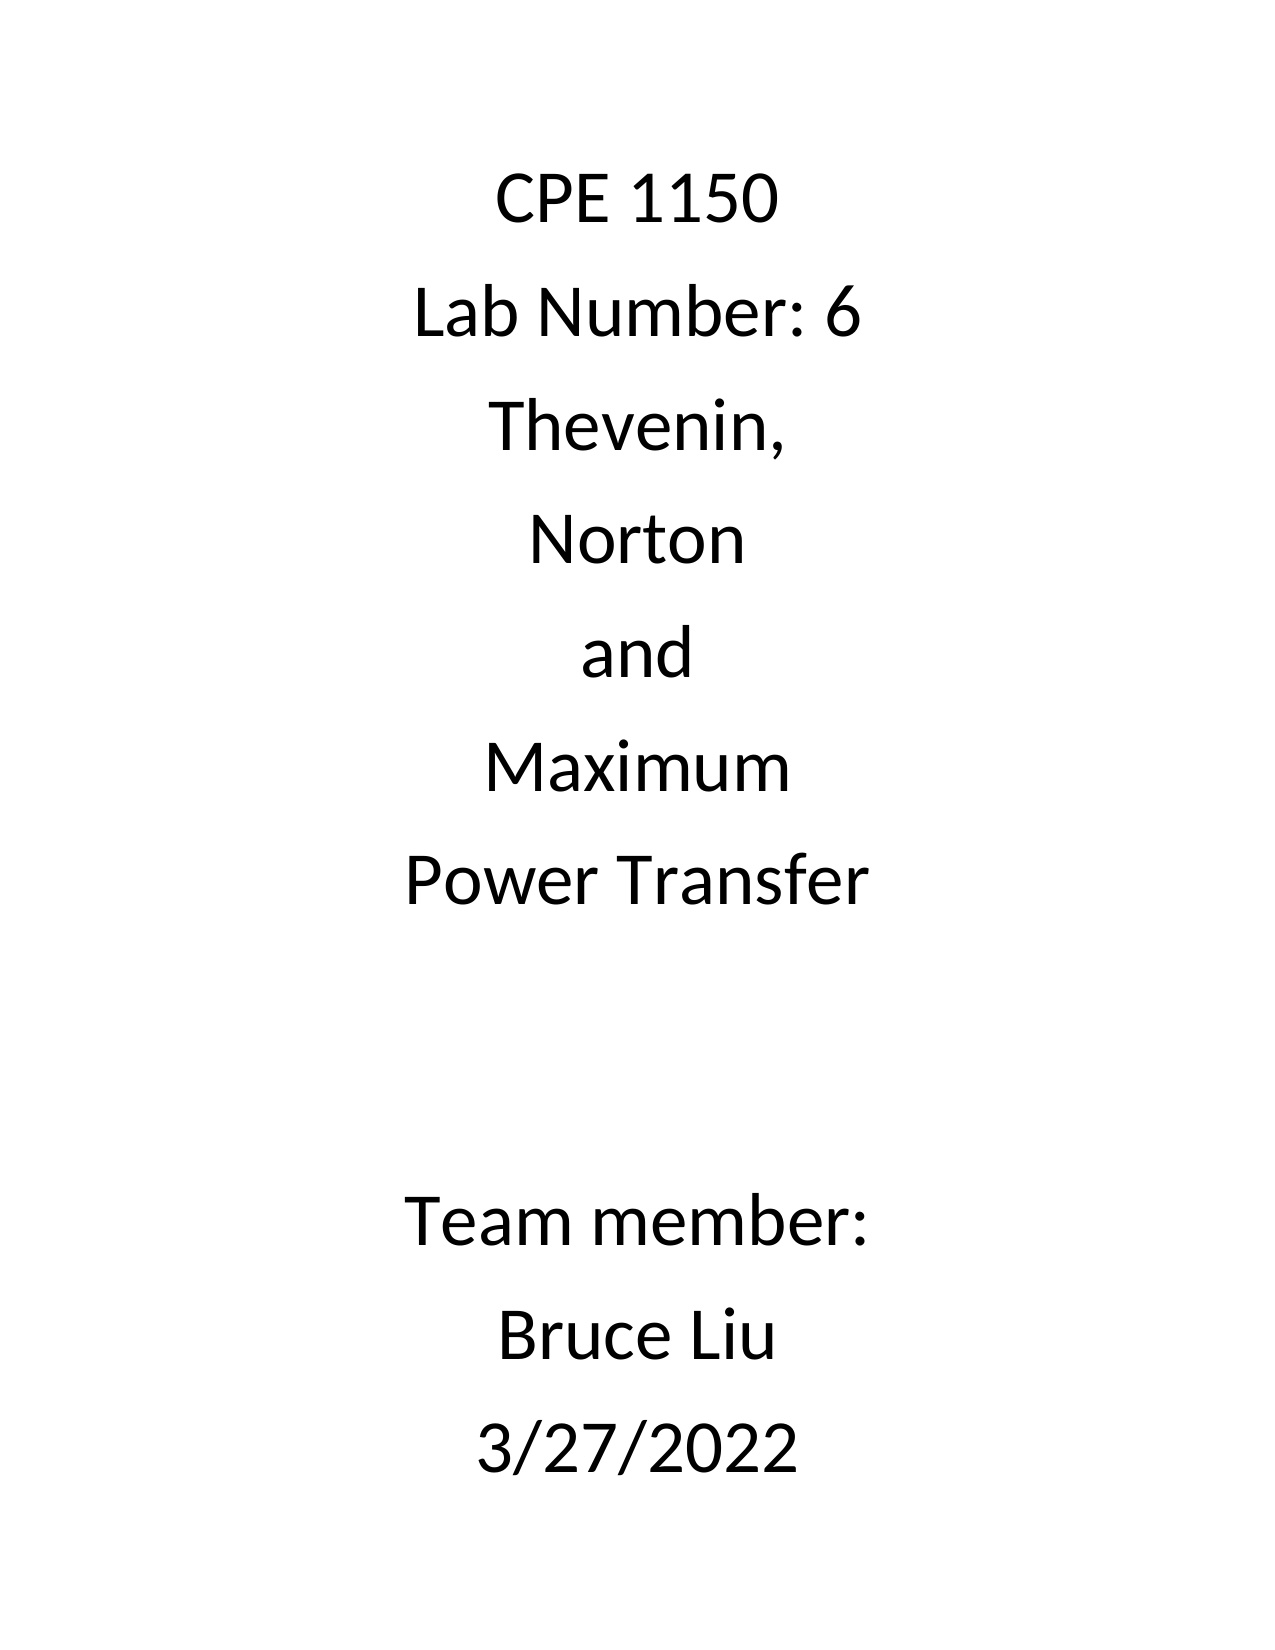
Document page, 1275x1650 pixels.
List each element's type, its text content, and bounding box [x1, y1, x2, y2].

text Power Transfer [150, 832, 1125, 923]
text Norton [150, 491, 1125, 582]
text Thevenin, [150, 377, 1125, 469]
text CPE 1150 [150, 150, 1125, 242]
text and [150, 604, 1125, 696]
text Team member: [150, 1173, 1125, 1264]
text 3/27/2022 [150, 1400, 1125, 1492]
text Maximum [150, 718, 1125, 810]
text Lab Number: 6 [150, 264, 1125, 355]
text Bruce Liu [150, 1286, 1125, 1378]
